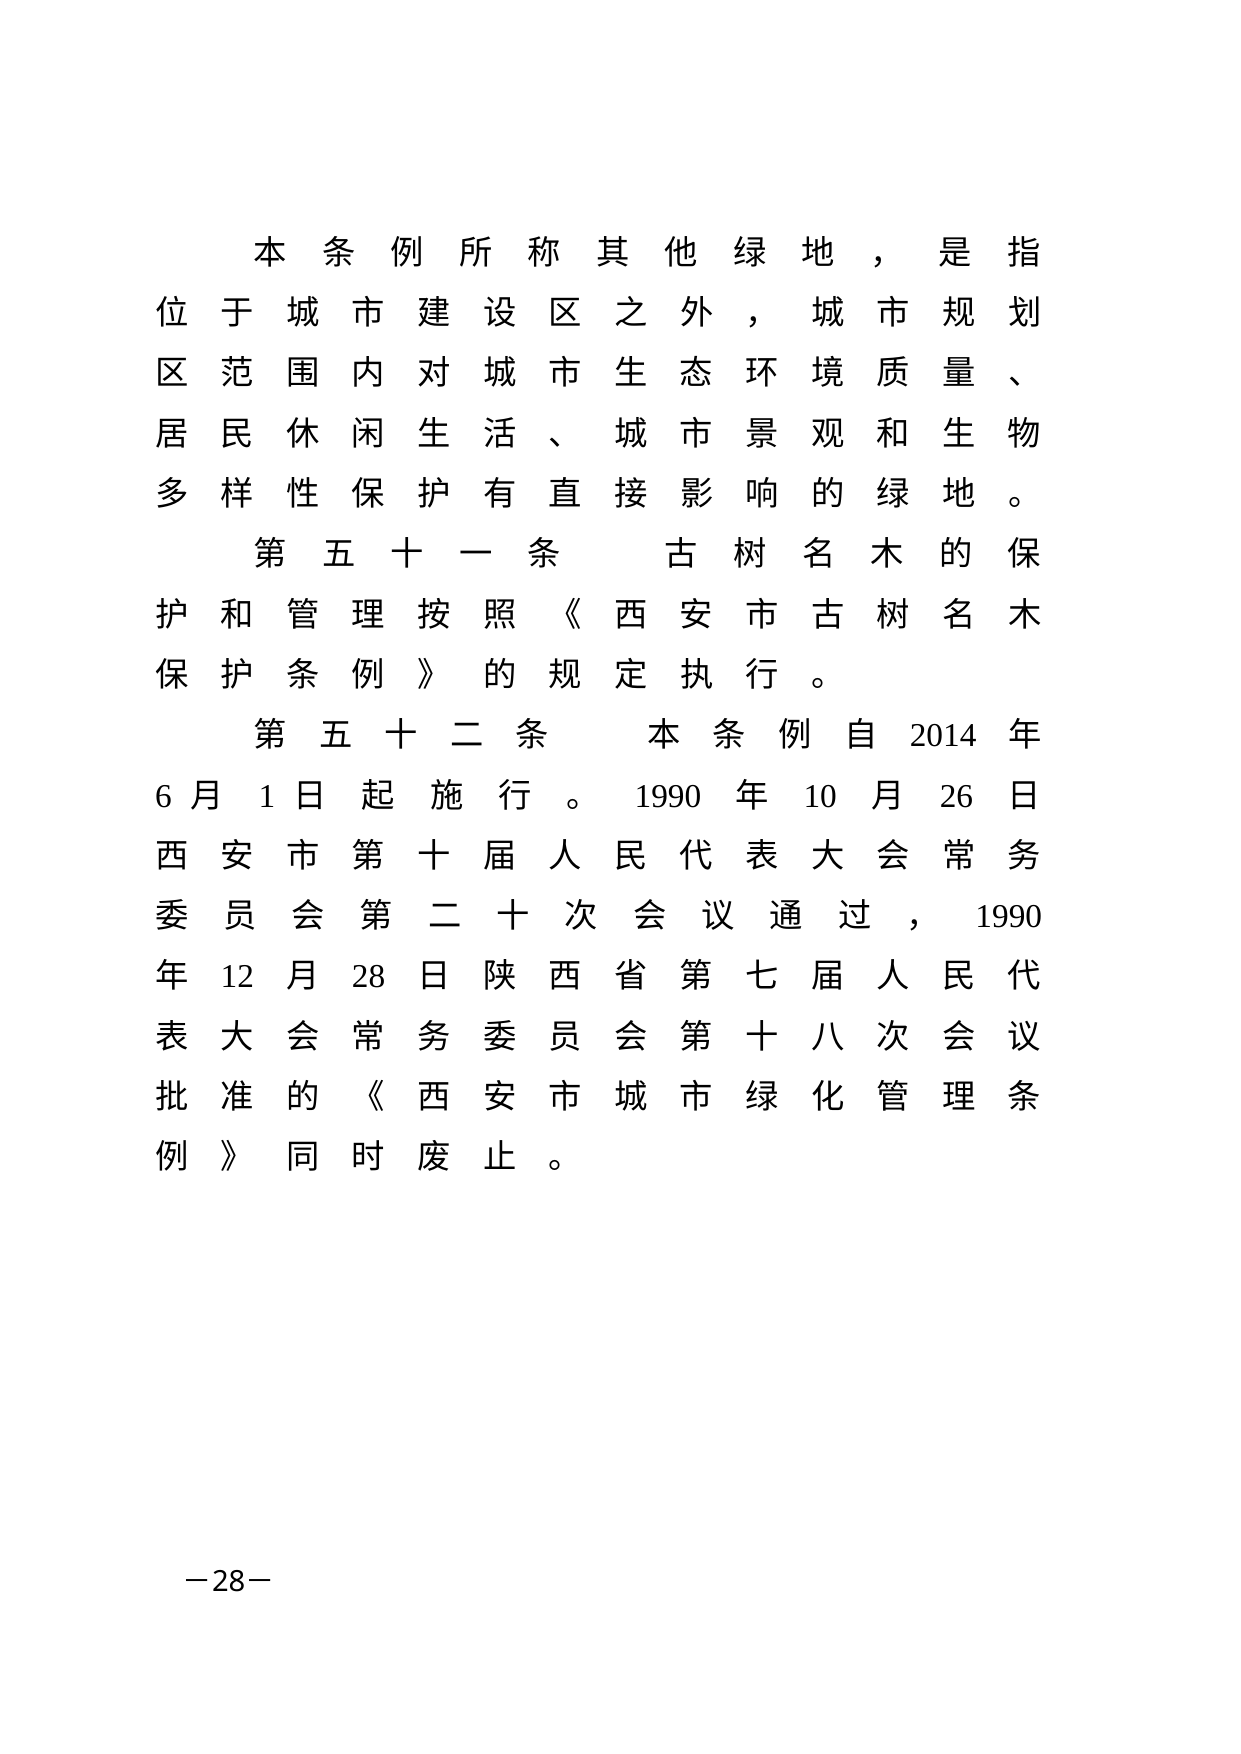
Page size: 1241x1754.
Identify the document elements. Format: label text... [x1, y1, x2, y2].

text 第五十一条 古树名木的保护和管理按照《西安市古树名木保护条例》的规定执行。 [155, 521, 1073, 702]
text 本条例所称其他绿地，是指位于城市建设区之外，城市规划区范围内对城市生态环境质量、居民休闲生活、城市景观和生物多样性保护有直接影响的绿地。 [155, 219, 1073, 521]
text 第五十二条 本条例自2014年6月1日起施行。1990年10月26日西安市第十届人民代表大会常务委员会第二十次会议通过，1990年12月28日陕西省第七届人民代表大会常务委员会第十八次会议批准的《西安市城市绿化管理条例》同时废止。 [155, 702, 1073, 1184]
